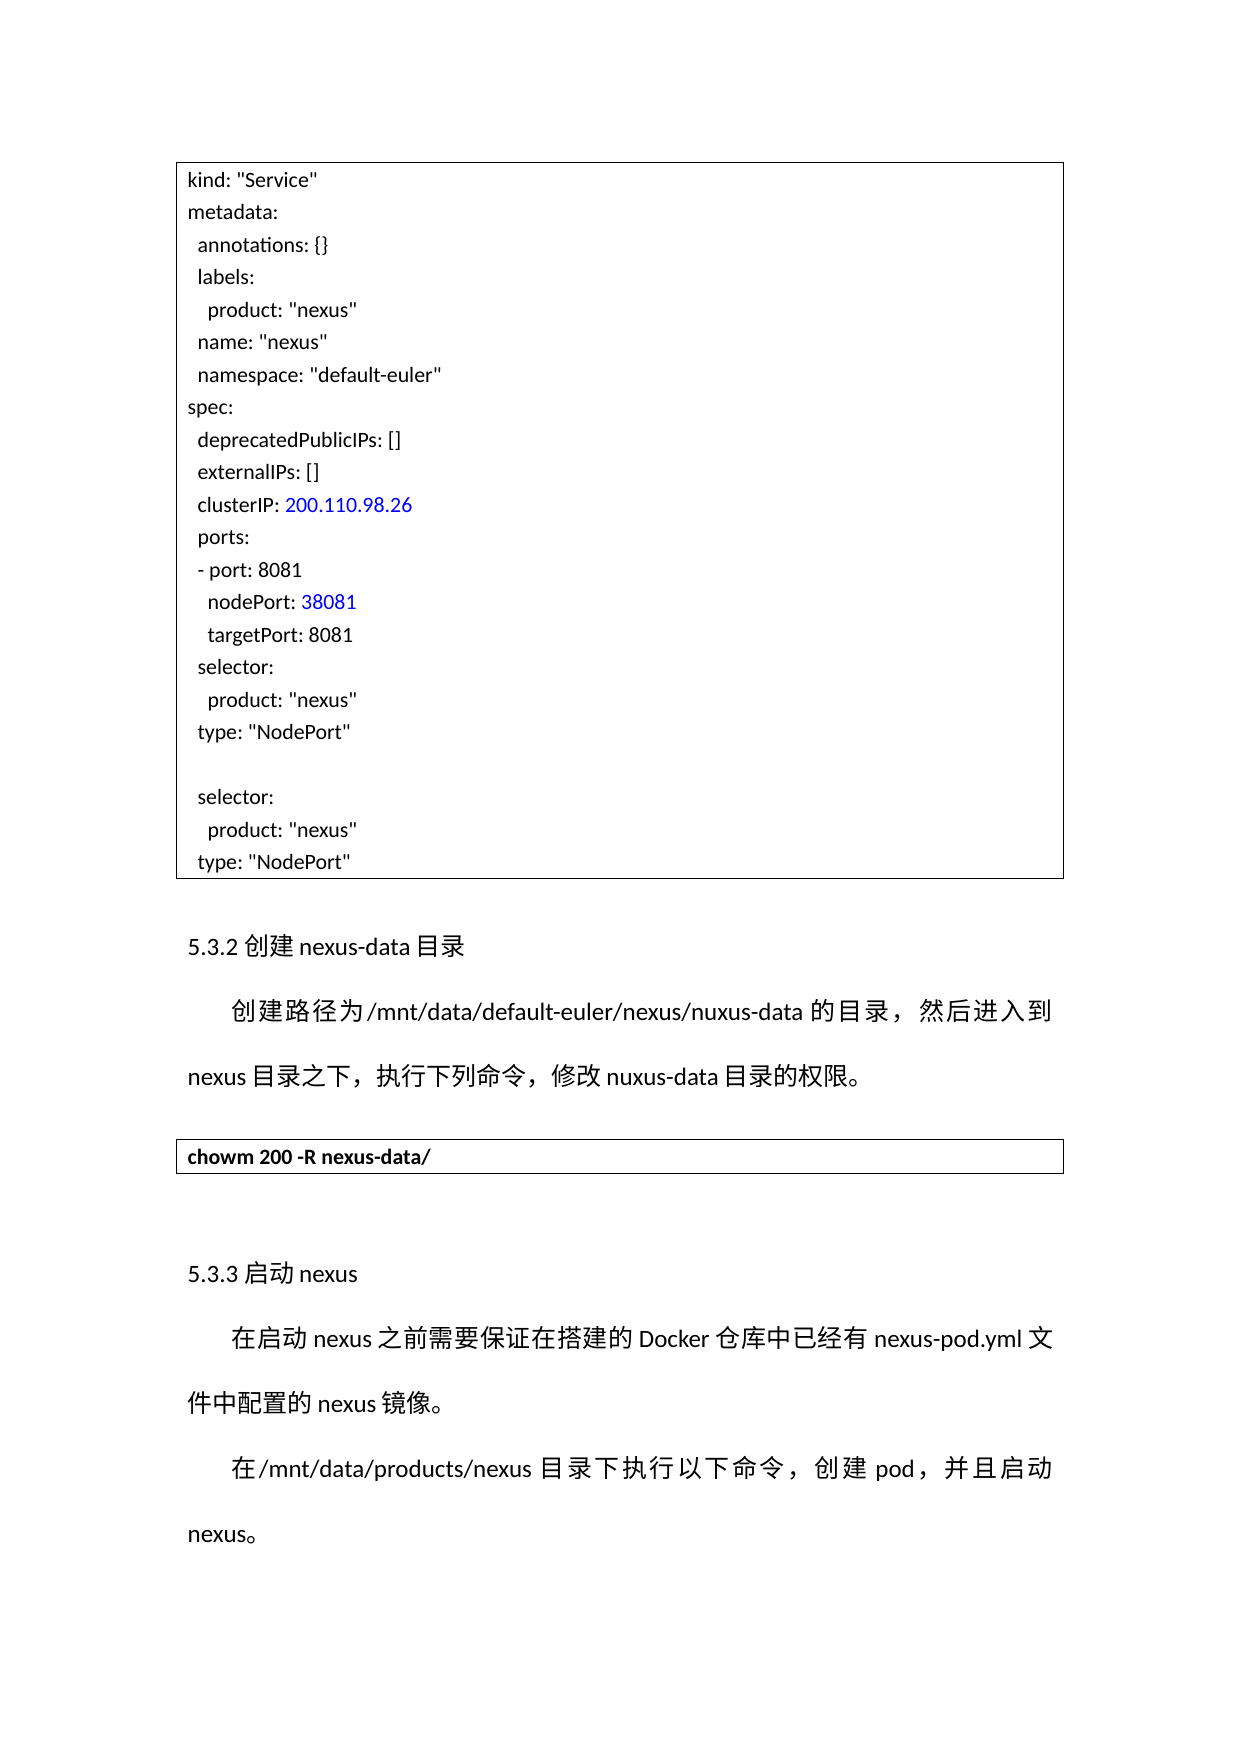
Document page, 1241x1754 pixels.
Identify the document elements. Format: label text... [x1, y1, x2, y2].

text 5.3.2 创建nexus-data目录 [187, 912, 1053, 977]
table_header chowm 200 -R nexus-data/ [177, 1140, 1063, 1173]
text 创建路径为/mnt/data/default-euler/nexus/nuxus-data的目录，然后进入到nexus目录之下，执行下列命令，修改nuxus-data目录的权限。 [187, 977, 1053, 1107]
text 5.3.3 启动nexus [187, 1239, 1053, 1304]
text 在启动nexus之前需要保证在搭建的Docker仓库中已经有nexus-pod.yml文件中配置的nexus镜像。 [187, 1304, 1053, 1434]
text 在/mnt/data/products/nexus目录下执行以下命令，创建pod，并且启动nexus。 [187, 1434, 1053, 1564]
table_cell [177, 163, 1063, 878]
